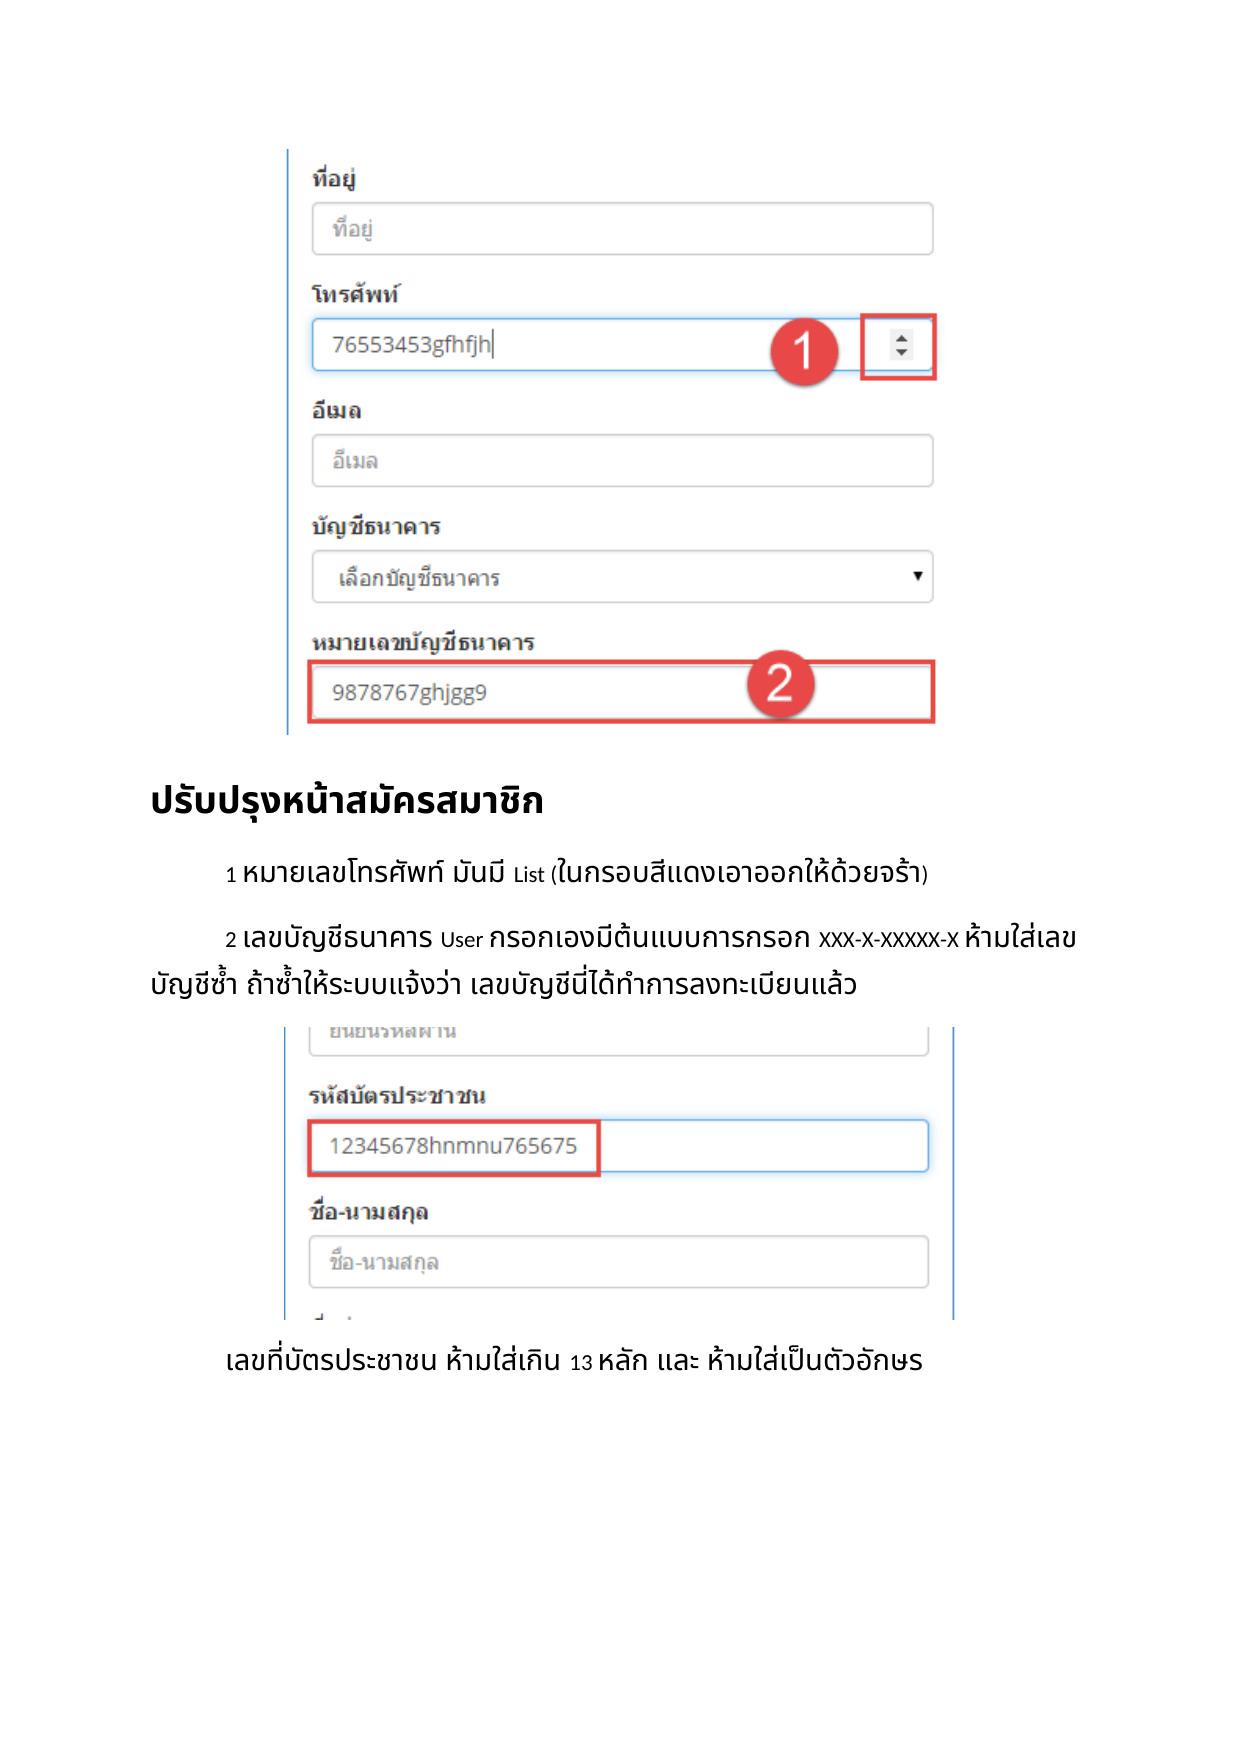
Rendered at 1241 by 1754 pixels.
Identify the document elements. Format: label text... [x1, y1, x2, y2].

text เลขที่บัตรประชาชน ห้ามใส่เกิน 13 หลัก และ ห้ามใส่เป็นตัวอักษร [150, 1339, 1090, 1383]
text 1 หมายเลขโทรศัพท์ มันมี List (ในกรอบสีแดงเอาออกให้ด้วยจร้า) [150, 852, 1090, 896]
text ปรับปรุงหน้าสมัครสมาชิก [150, 774, 1090, 831]
picture [284, 1027, 956, 1320]
picture [284, 149, 956, 735]
text 2 เลขบัญชีธนาคาร User กรอกเองมีต้นแบบการกรอก XXX-X-XXXXX-X ห้ามใส่เลขบัญชีซ้ำ ถ้าซ้ำให้ระบบแจ้งว่า เลขบัญชีนี่ได้ทำการลงทะเบียนแล้ว [150, 916, 1090, 1008]
